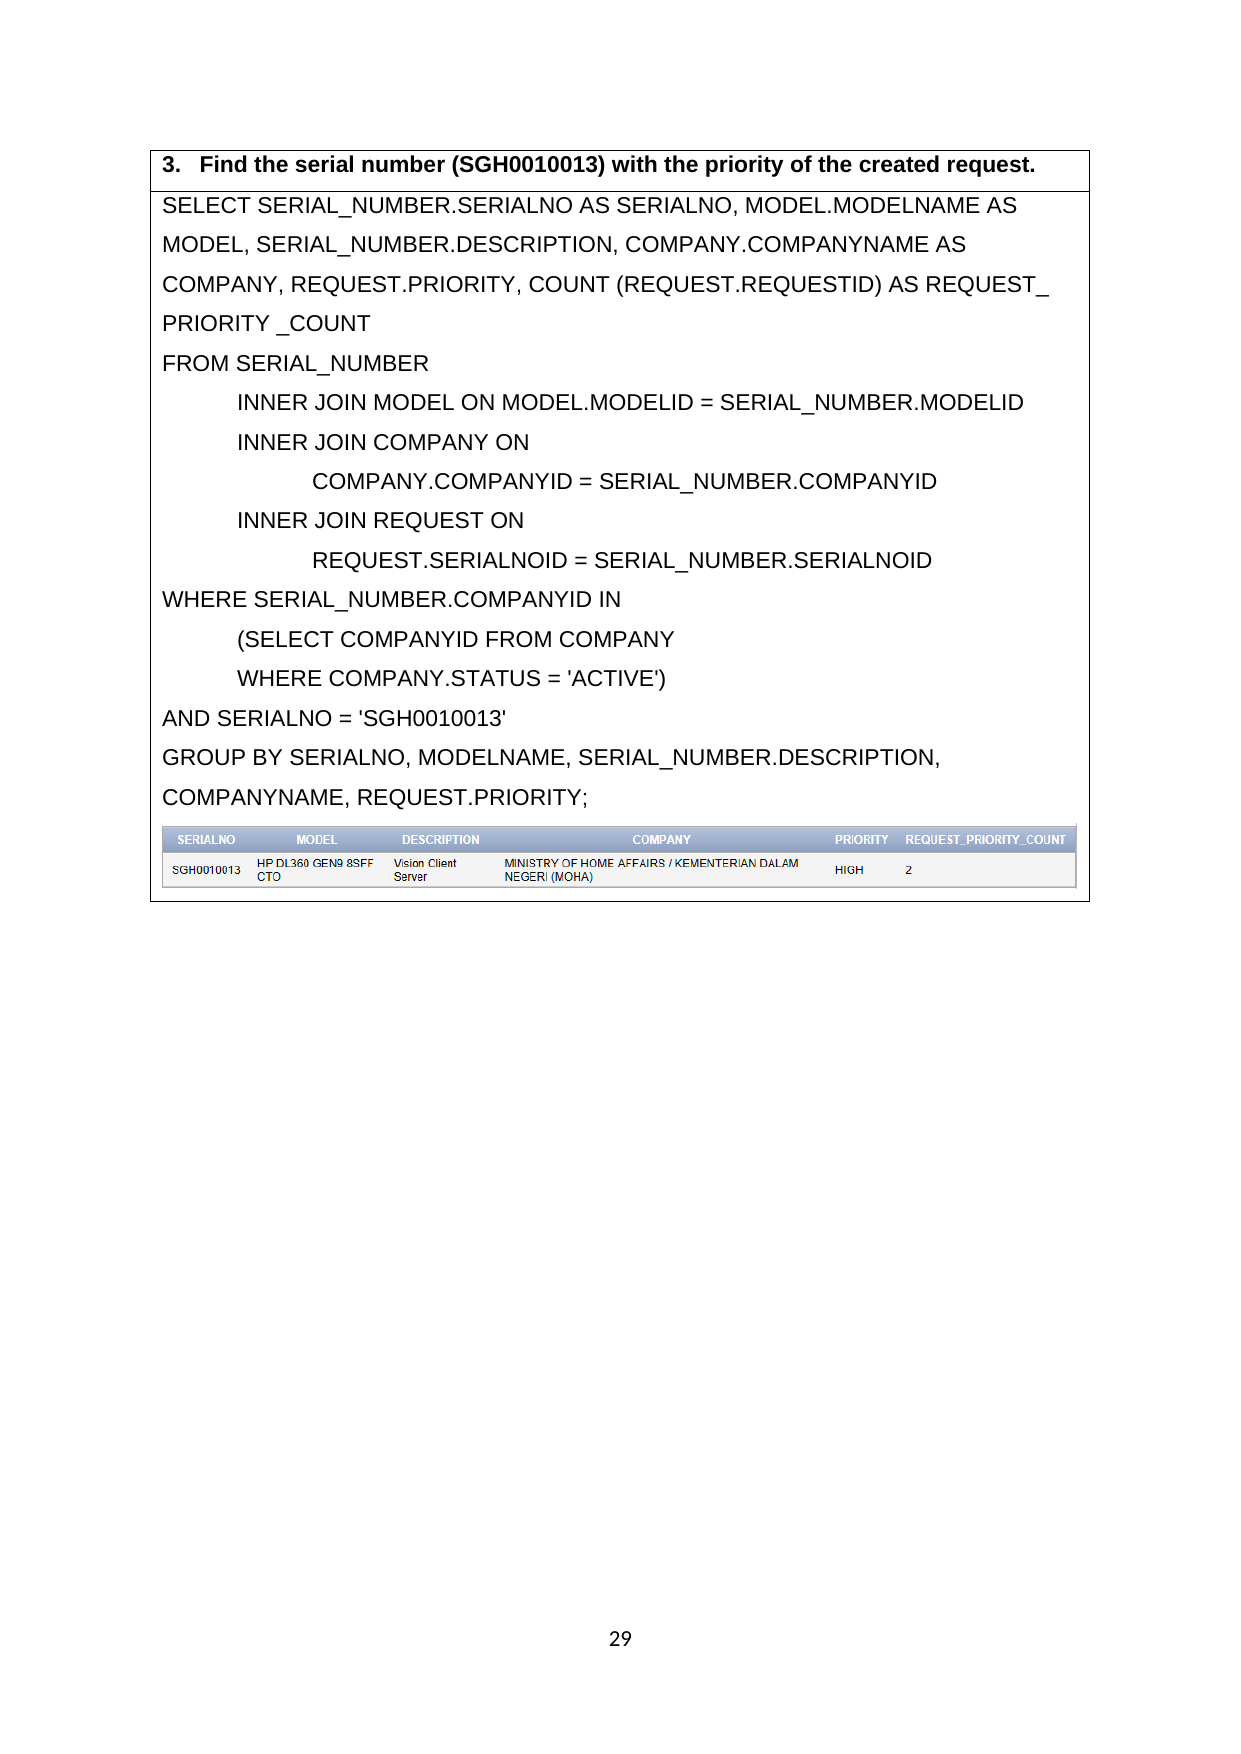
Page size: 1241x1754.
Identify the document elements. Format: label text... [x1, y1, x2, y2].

table_header Find the serial number (SGH0010013) with the priority of the created request. [151, 151, 1089, 191]
picture [161, 823, 1077, 889]
table_cell SELECT SERIAL_NUMBER.SERIALNO AS SERIALNO, MODEL.MODELNAME AS MODEL, SERIAL_NUMBER.DESCRIPTION, COMPANY.COMPANYNAME AS COMPANY, REQUEST.PRIORITY, COUNT (REQUEST.REQUESTID) AS REQUEST_ PRIORITY _COUNT FROM SERIAL_NUMBER INNER JOIN MODEL ON MODEL.MODELID = SERIAL_NUMBER.MODELID INNER JOIN COMPANY ON COMPANY.COMPANYID = SERIAL_NUMBER.COMPANYID INNER JOIN REQUEST ON REQUEST.SERIALNOID = SERIAL_NUMBER.SERIALNOID WHERE SERIAL_NUMBER.COMPANYID IN (SELECT COMPANYID FROM COMPANY WHERE COMPANY.STATUS = 'ACTIVE') AND SERIALNO = 'SGH0010013' GROUP BY SERIALNO, MODELNAME, SERIAL_NUMBER.DESCRIPTION, COMPANYNAME, REQUEST.PRIORITY; [151, 192, 1089, 901]
